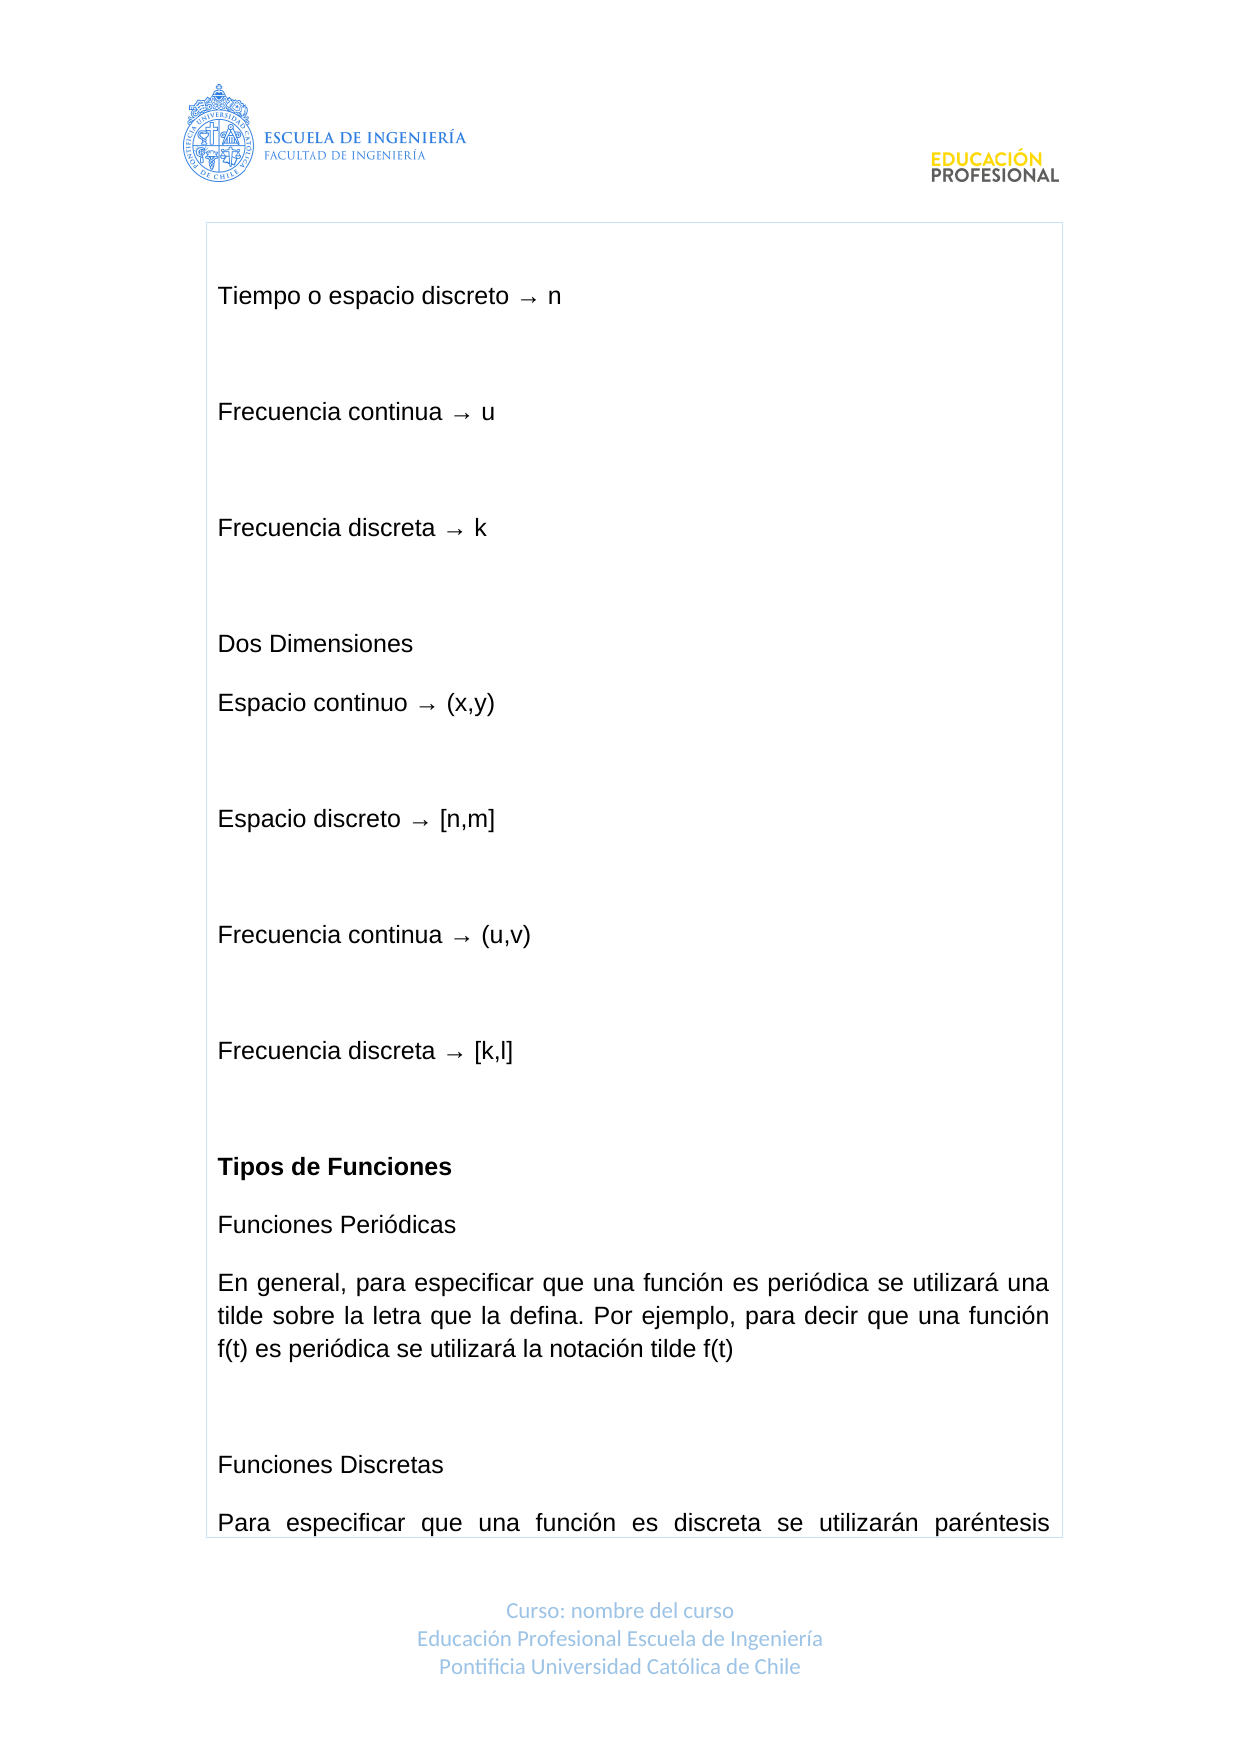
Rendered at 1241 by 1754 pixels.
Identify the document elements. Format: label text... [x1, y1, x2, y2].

picture [177, 73, 1063, 192]
